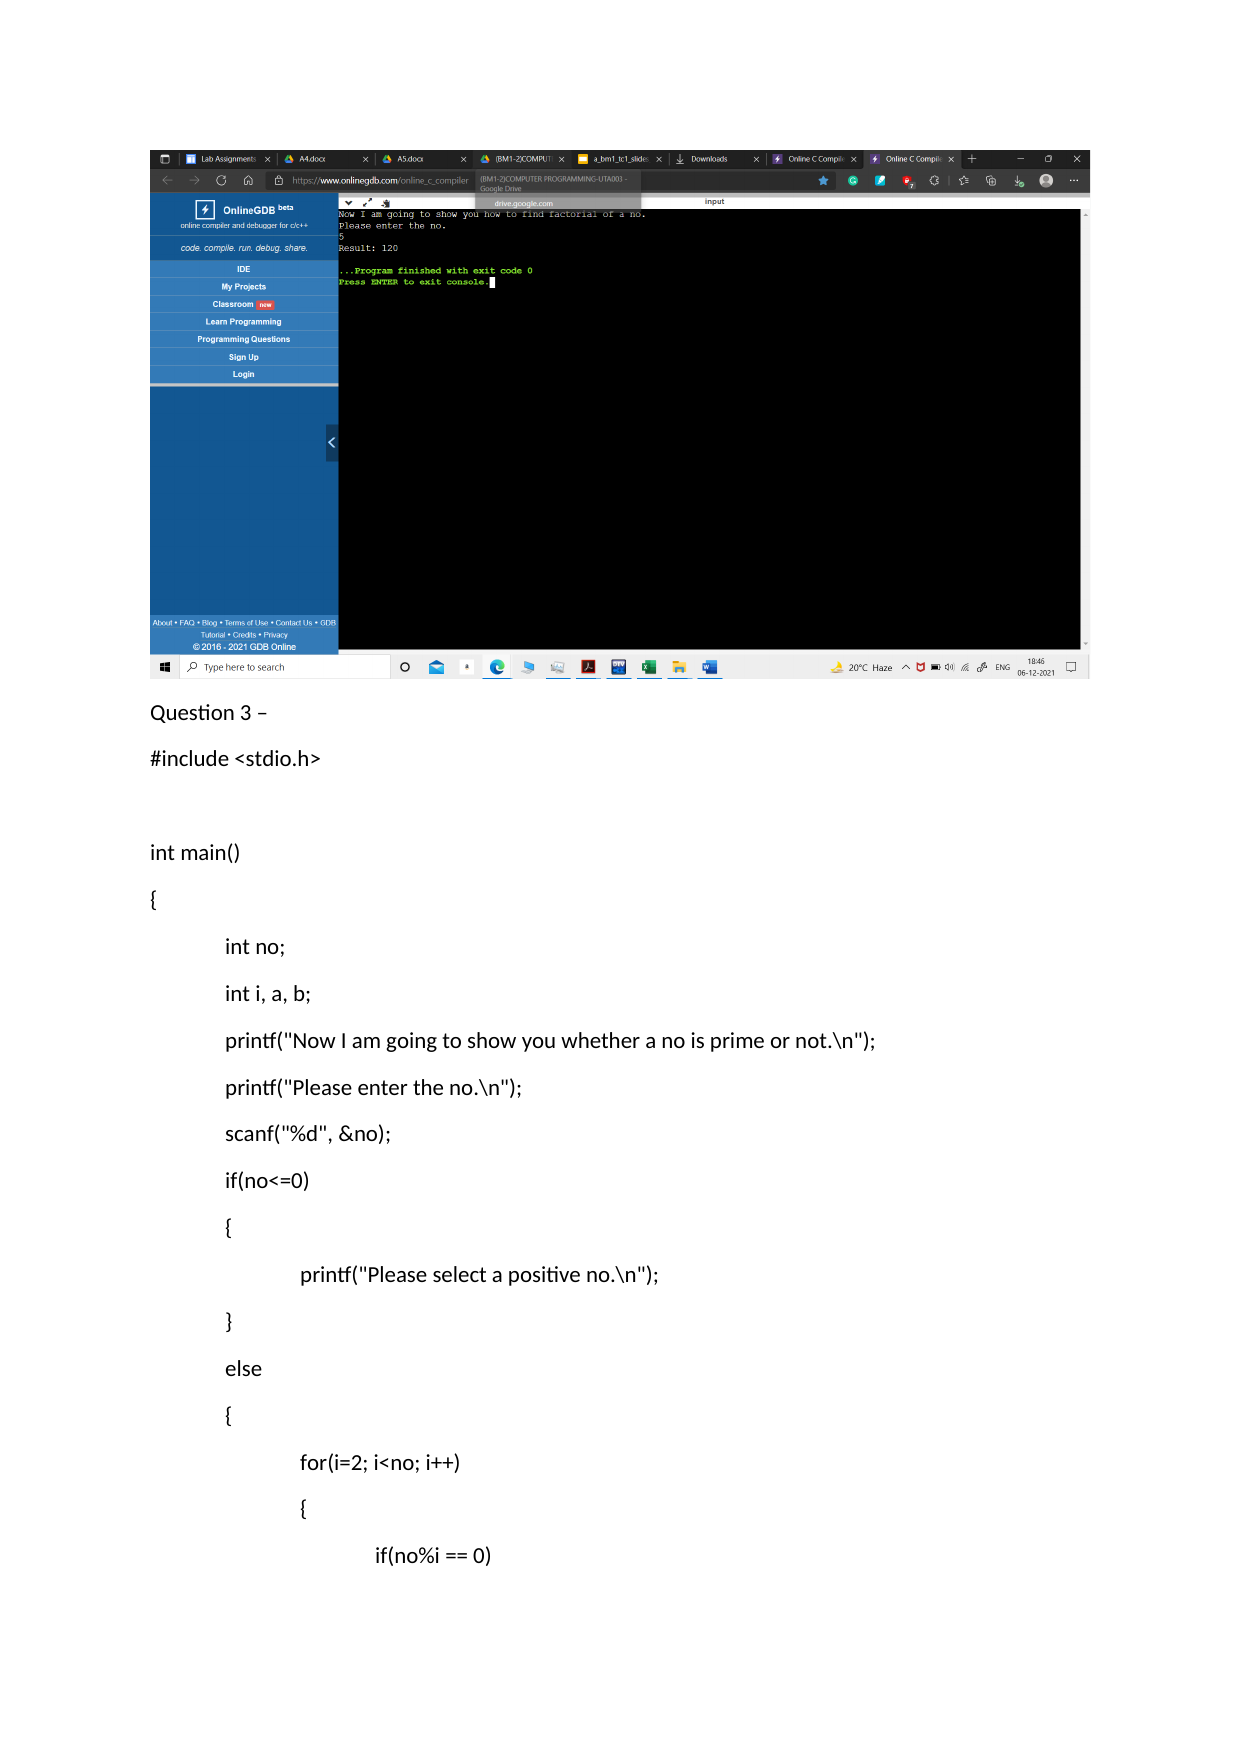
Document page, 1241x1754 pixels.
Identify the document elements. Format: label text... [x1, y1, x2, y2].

text #include <stdio.h> [150, 744, 1090, 773]
text Question 3 – [150, 698, 1090, 726]
text int main() [150, 838, 1090, 866]
text if(no<=0) [150, 1166, 1090, 1194]
text printf("Please select a positive no.\n"); [150, 1260, 1090, 1288]
text { [150, 1401, 1090, 1429]
text for(i=2; i<no; i++) [150, 1448, 1090, 1476]
text int no; [150, 932, 1090, 960]
text else [150, 1354, 1090, 1382]
text scanf("%d", &no); [150, 1119, 1090, 1148]
text { [150, 1213, 1090, 1241]
text { [150, 885, 1090, 913]
text int i, a, b; [150, 979, 1090, 1007]
text if(no%i == 0) [150, 1541, 1090, 1569]
picture [150, 150, 1091, 679]
text printf("Please enter the no.\n"); [150, 1073, 1090, 1101]
text printf("Now I am going to show you whether a no is prime or not.\n"); [150, 1026, 1090, 1054]
text } [150, 1307, 1090, 1335]
text { [150, 1494, 1090, 1523]
